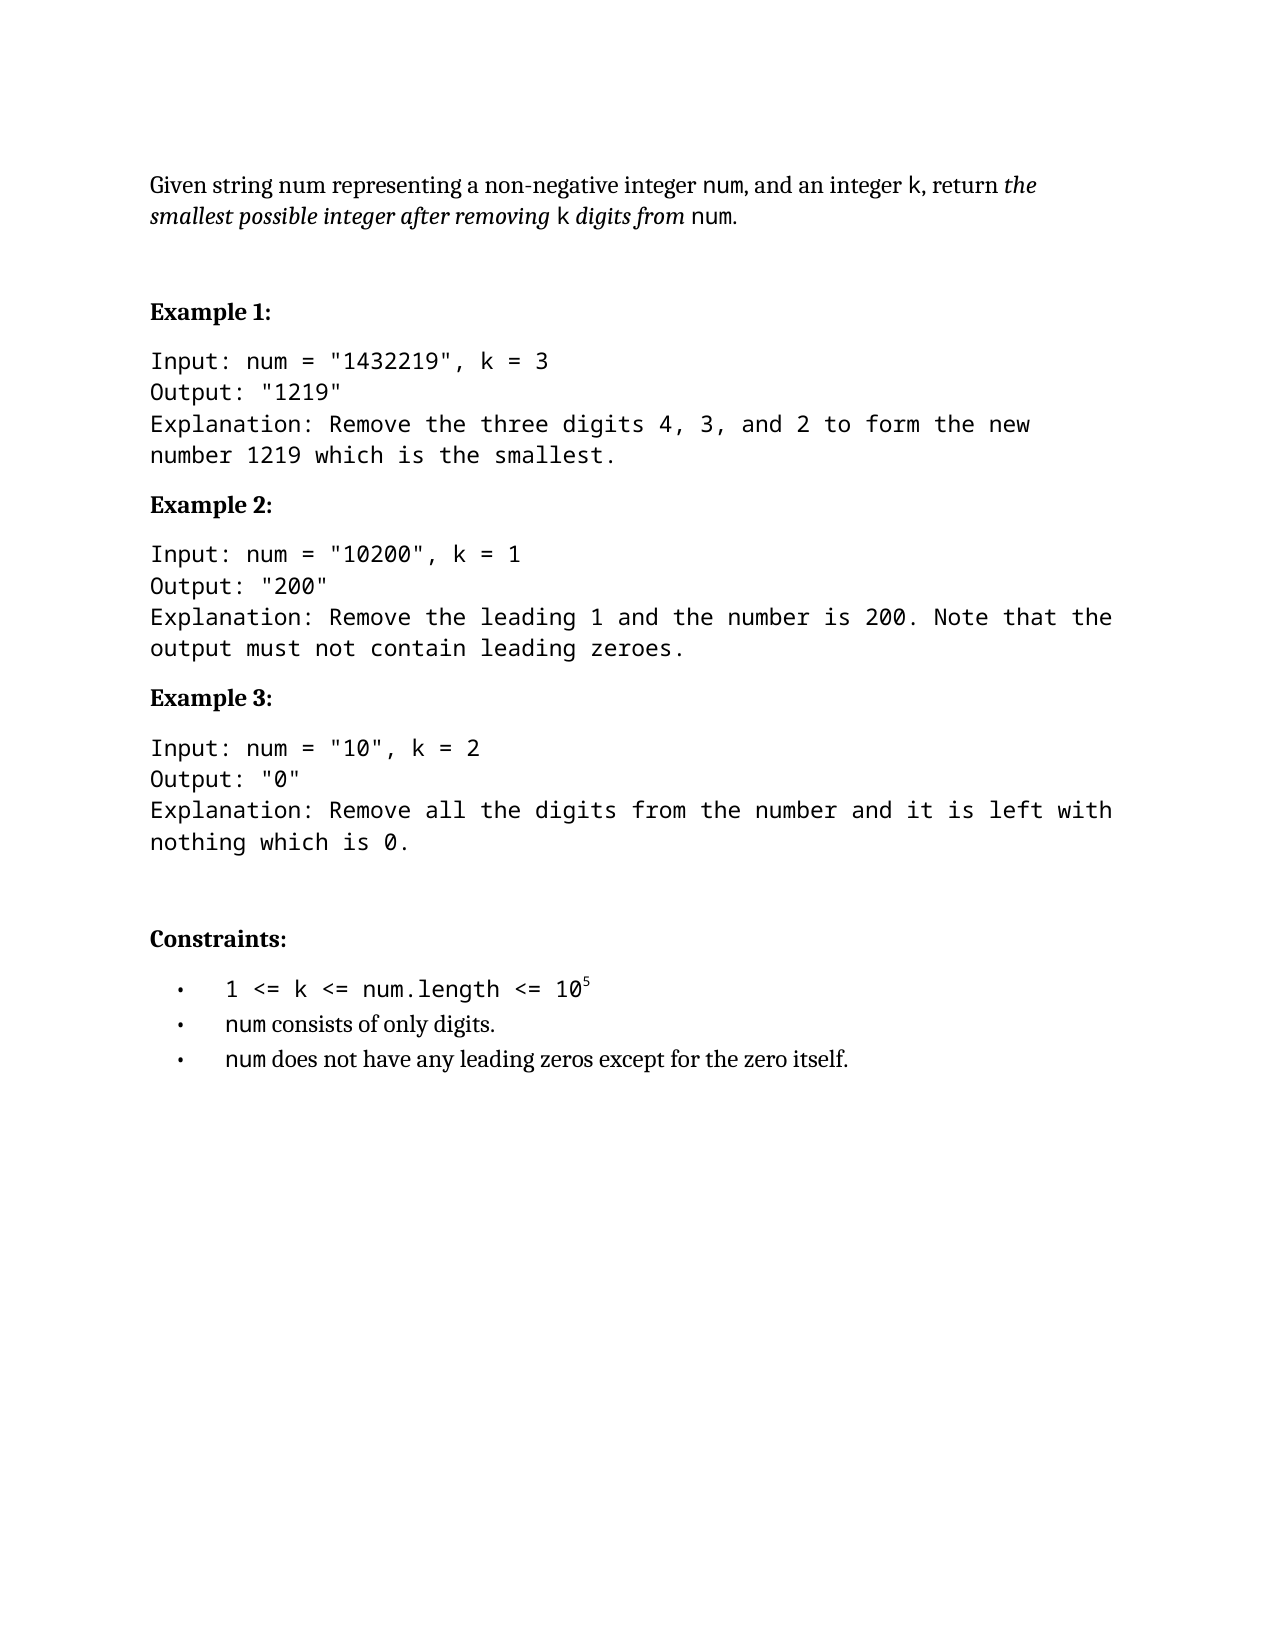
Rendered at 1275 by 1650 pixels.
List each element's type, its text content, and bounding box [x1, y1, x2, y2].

text Input: num = "1432219", k = 3 Output: "1219" Explanation: Remove the three digits 4, 3, and 2 to form the new number 1219 which is the smallest. [150, 345, 1125, 470]
list num does not have any leading zeros except for the zero itself. [175, 1042, 1125, 1074]
text Example 2: [150, 491, 1125, 519]
text Given string num representing a non-negative integer num, and an integer k, return the smallest possible integer after removing k digits from num. [150, 169, 1125, 231]
list num consists of only digits. [175, 1007, 1125, 1039]
text Example 1: [150, 297, 1125, 326]
text Input: num = "10200", k = 1 Output: "200" Explanation: Remove the leading 1 and the number is 200. Note that the output must not contain leading zeroes. [150, 538, 1125, 663]
list 1 <= k <= num.length <= 105 [175, 972, 1125, 1004]
text Example 3: [150, 684, 1125, 713]
text Constraints: [150, 925, 1125, 954]
text Input: num = "10", k = 2 Output: "0" Explanation: Remove all the digits from the number and it is left with nothing which is 0. [150, 732, 1125, 857]
